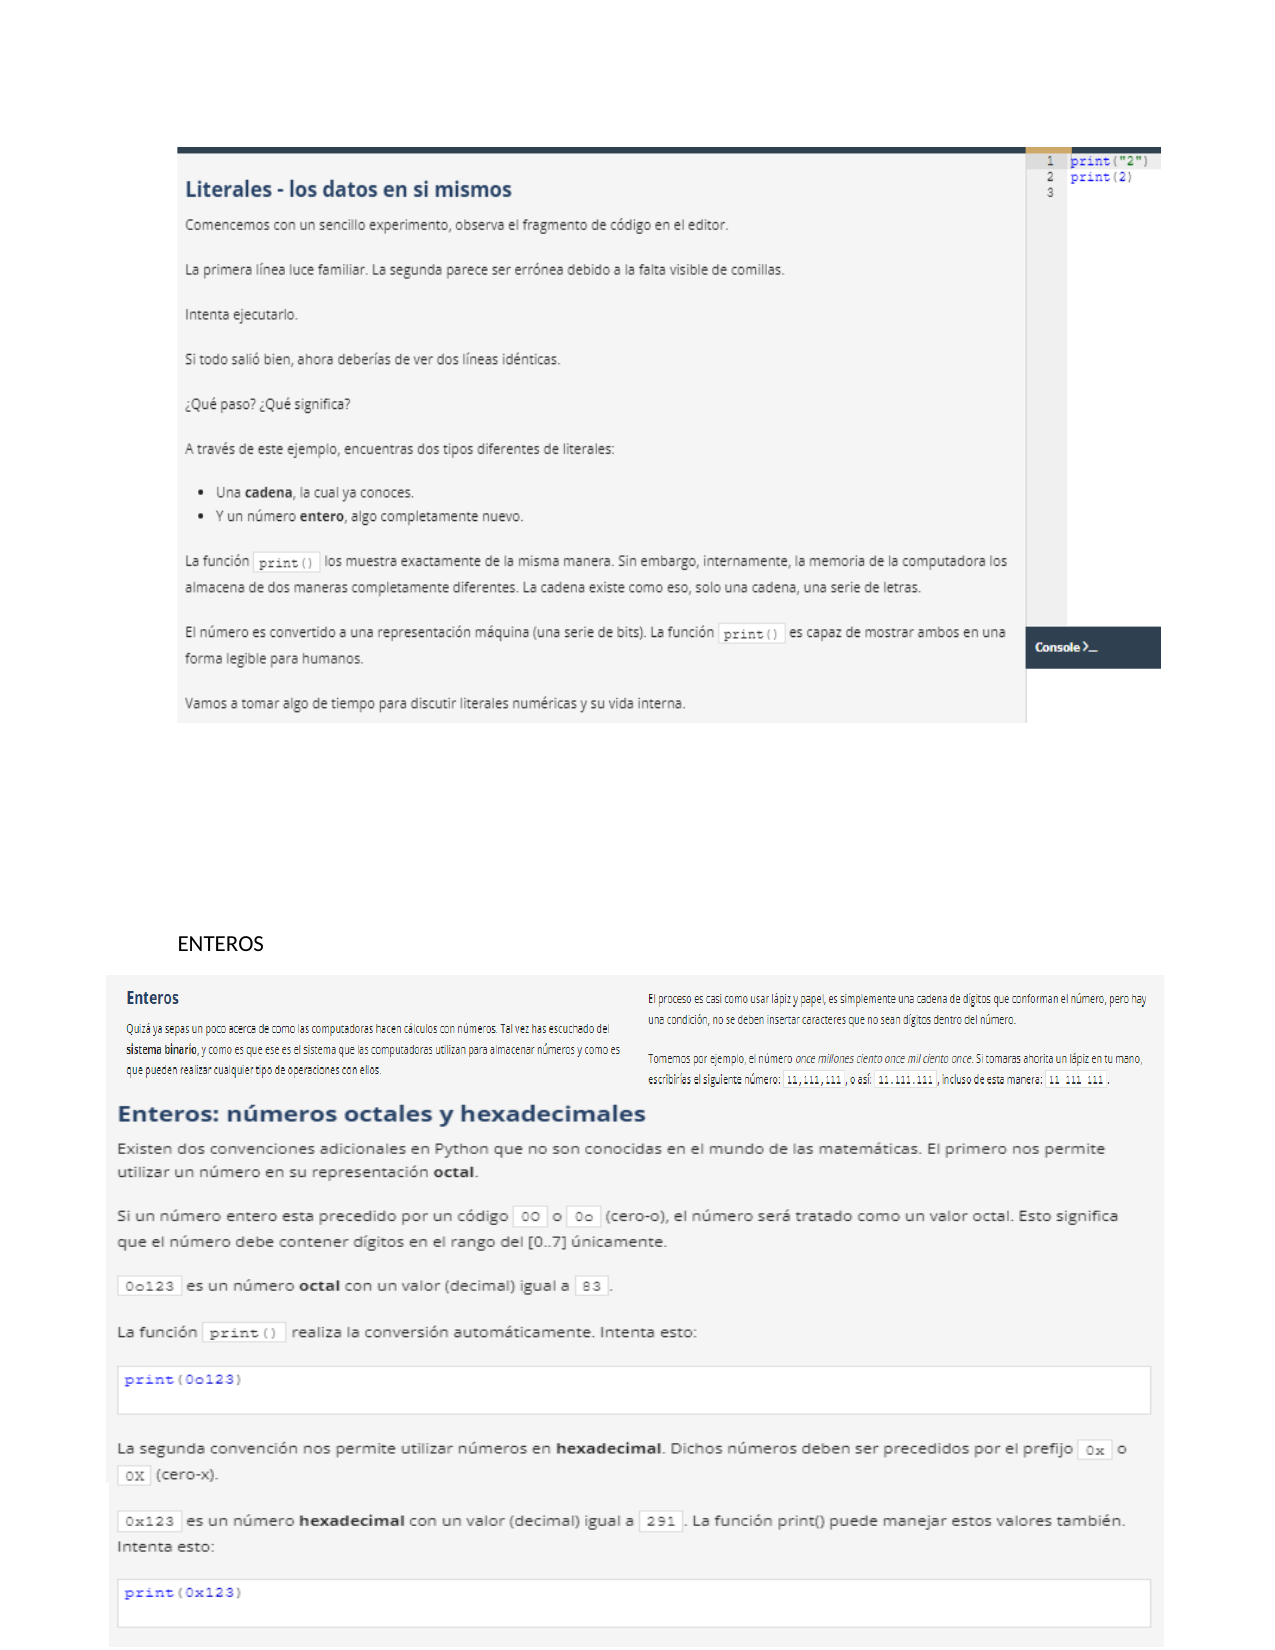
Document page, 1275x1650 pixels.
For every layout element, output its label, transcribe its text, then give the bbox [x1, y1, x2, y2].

picture [177, 147, 1161, 723]
picture [105, 975, 1164, 1647]
text ENTEROS [177, 929, 1098, 957]
